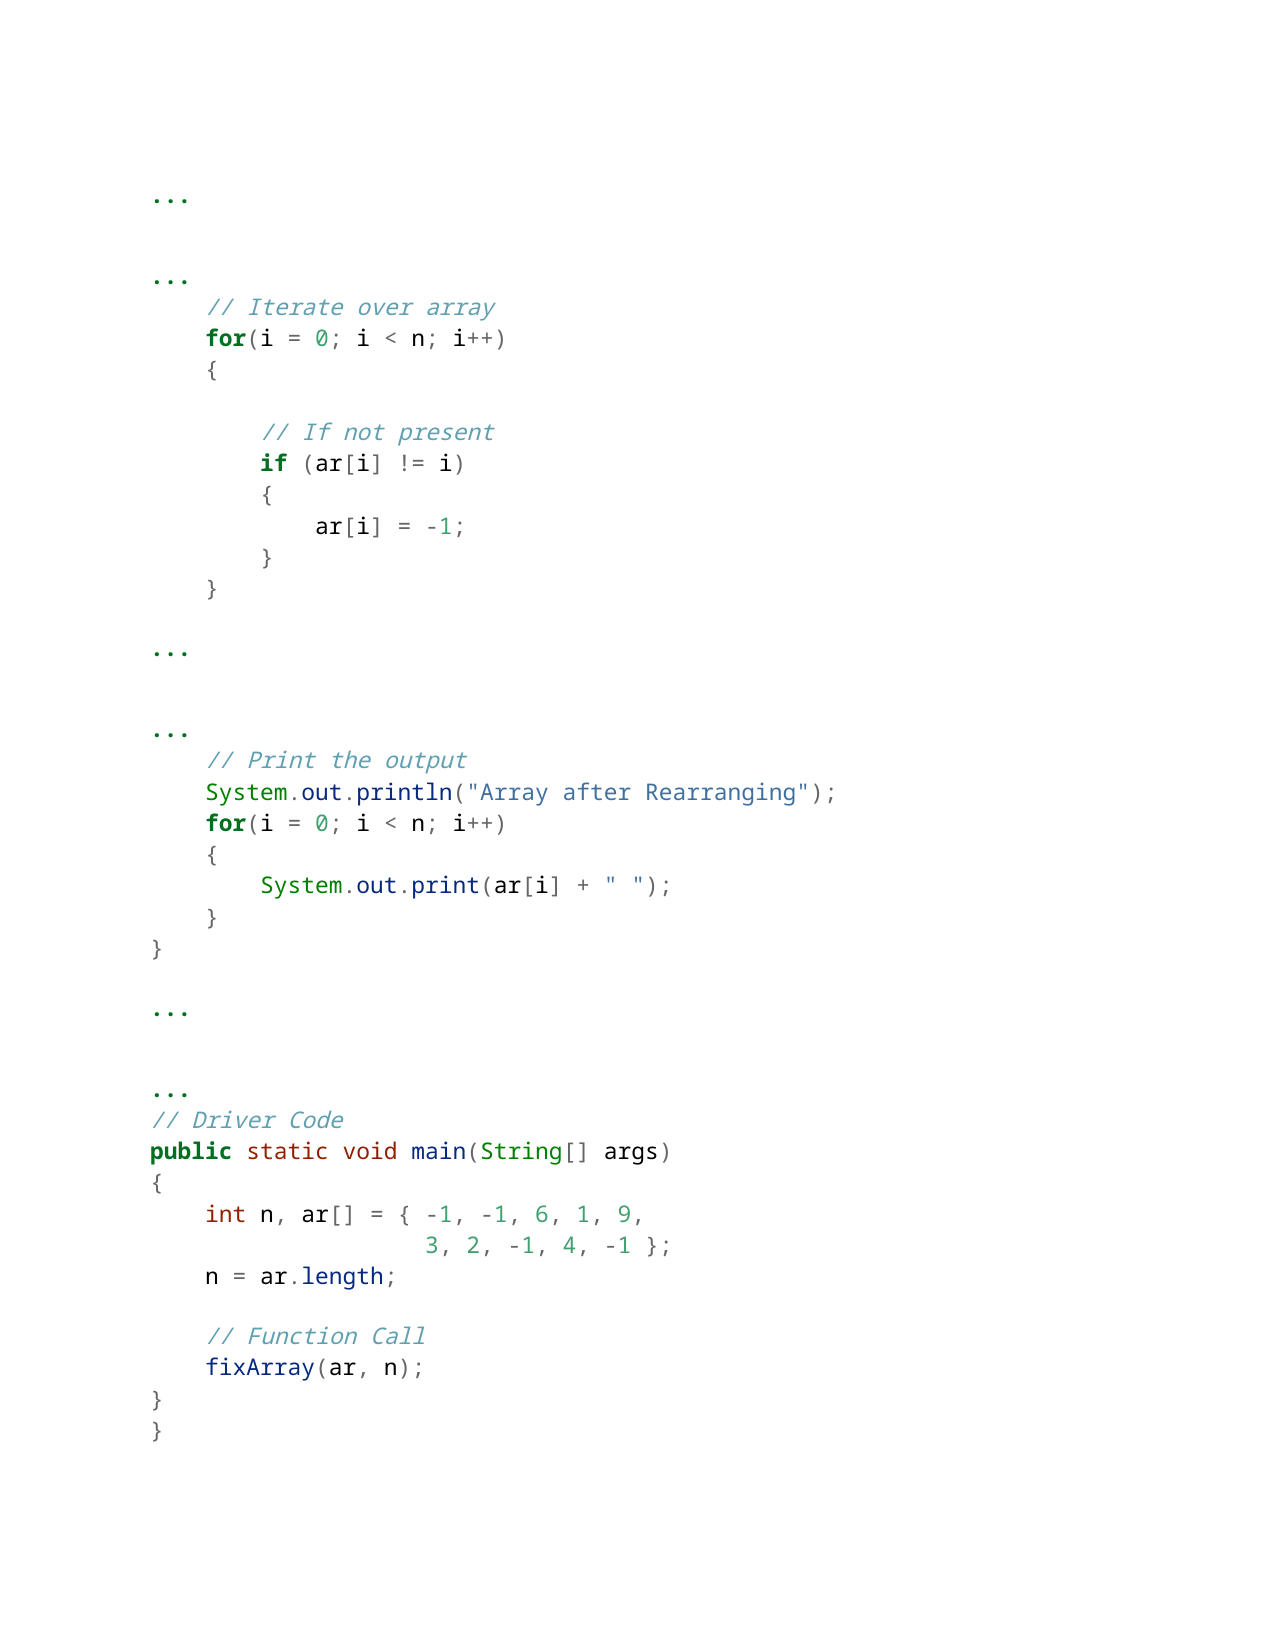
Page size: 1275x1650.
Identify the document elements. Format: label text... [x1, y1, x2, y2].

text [150, 150, 1125, 210]
text ... // Driver Code public static void main(String[] args) { int n, ar[] = { -1, -1, 6, 1, 9, 3, 2, -1, 4, -1 }; n = ar.length; // Function Call fixArray(ar, n); } } [150, 1044, 1125, 1445]
text ... // Iterate over array for(i = 0; i < n; i++) { // If not present if (ar[i] != i) { ar[i] = -1; } } ... [150, 231, 1125, 663]
text ... // Print the output System.out.println("Array after Rearranging"); for(i = 0; i < n; i++) { System.out.print(ar[i] + " "); } } ... [150, 684, 1125, 1023]
